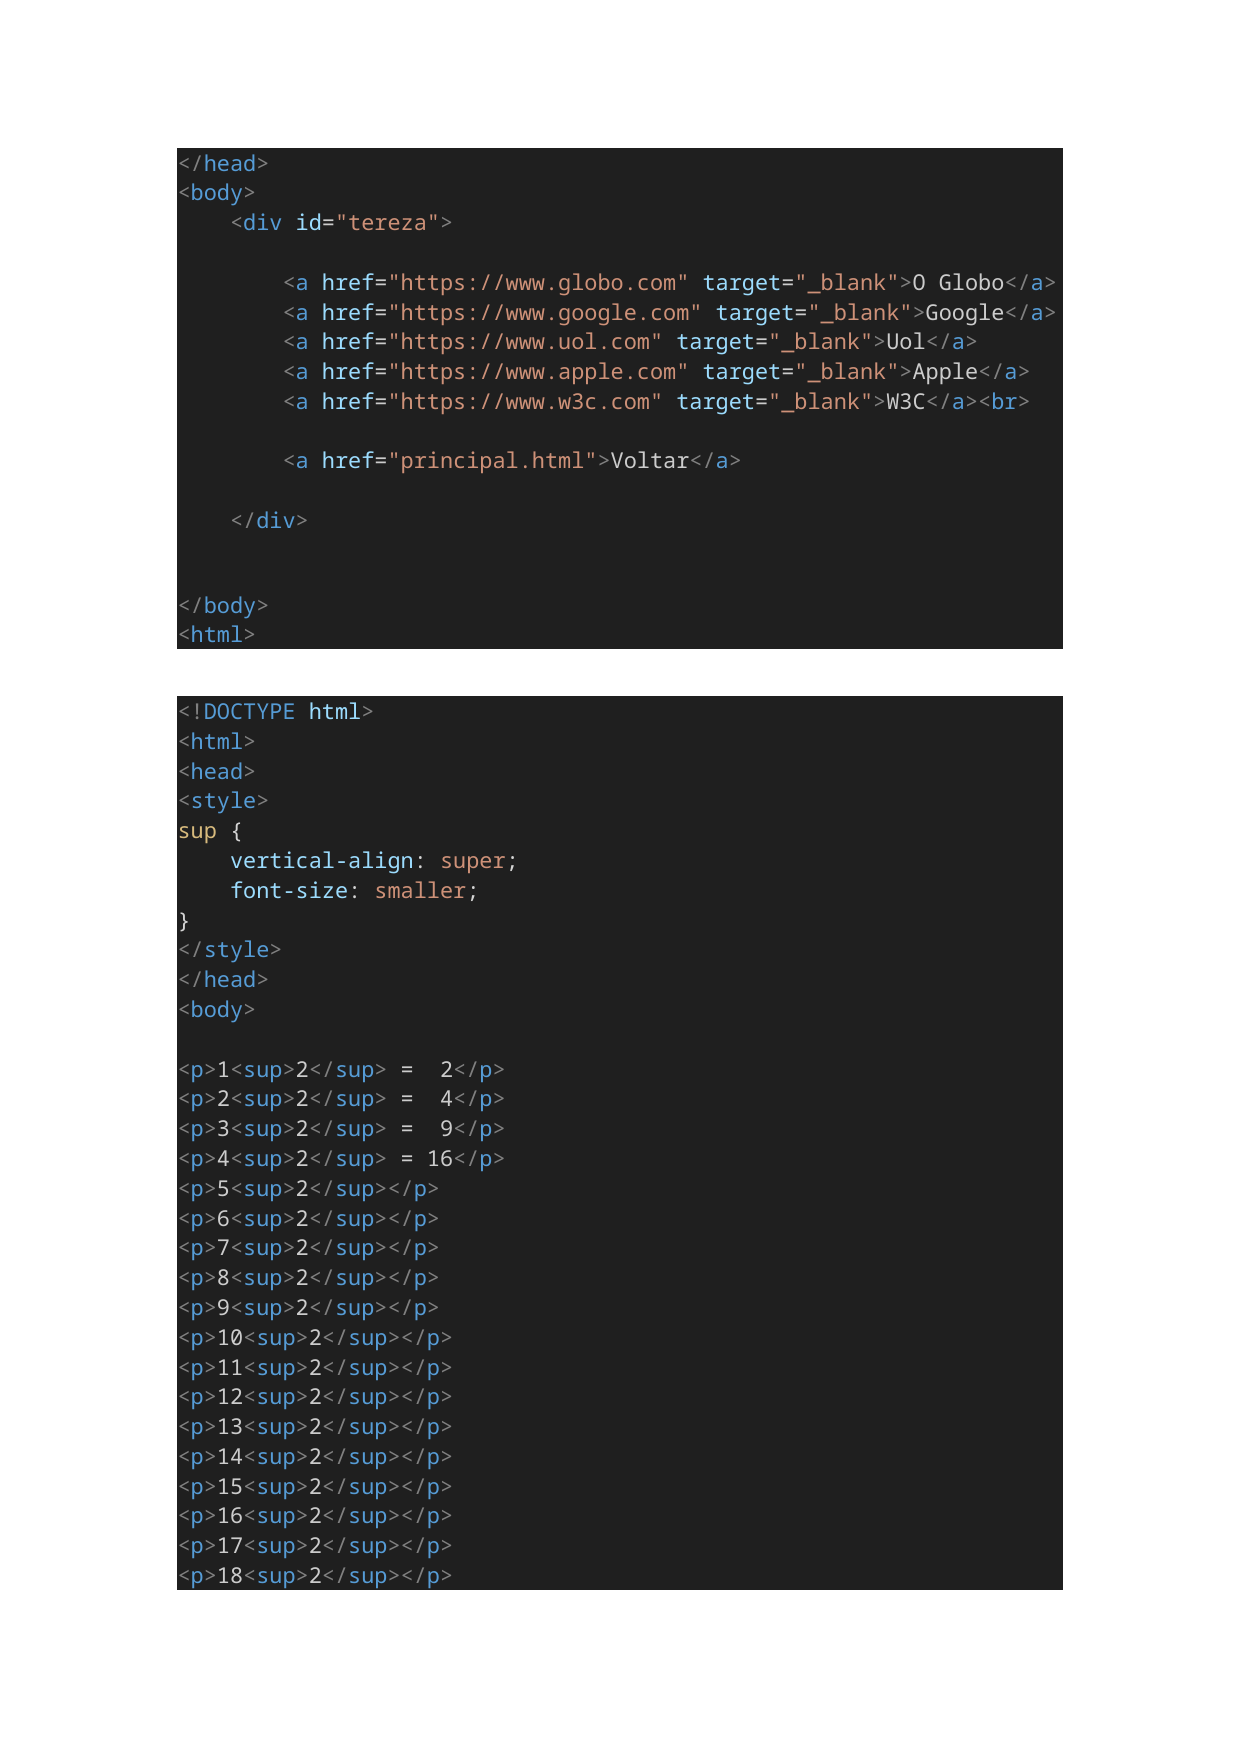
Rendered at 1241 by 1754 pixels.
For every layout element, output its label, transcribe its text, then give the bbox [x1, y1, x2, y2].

text <p>1<sup>2</sup> = 2</p> [177, 1054, 1063, 1083]
text <p>17<sup>2</sup></p> [177, 1530, 1063, 1560]
text <!DOCTYPE html> [177, 696, 1063, 726]
text <html> [177, 726, 1063, 756]
text <div id="tereza"> [177, 207, 1063, 237]
text <p>3<sup>2</sup> = 9</p> [177, 1113, 1063, 1143]
text <head> [177, 756, 1063, 786]
text <a href="principal.html">Voltar</a> [177, 446, 1063, 475]
text </head> [177, 964, 1063, 994]
text <p>5<sup>2</sup></p> [177, 1173, 1063, 1203]
text <p>2<sup>2</sup> = 4</p> [177, 1083, 1063, 1113]
text <p>12<sup>2</sup></p> [177, 1381, 1063, 1411]
text } [177, 905, 1063, 934]
text </head> [177, 148, 1063, 177]
text <p>14<sup>2</sup></p> [177, 1441, 1063, 1471]
text <a href="https://www.uol.com" target="_blank">Uol</a> [177, 326, 1063, 356]
text <p>16<sup>2</sup></p> [177, 1501, 1063, 1530]
text <p>13<sup>2</sup></p> [177, 1411, 1063, 1441]
text <p>9<sup>2</sup></p> [177, 1292, 1063, 1322]
text <body> [177, 177, 1063, 207]
text font-size: smaller; [177, 875, 1063, 905]
text <body> [177, 994, 1063, 1024]
text </body> [177, 590, 1063, 619]
text vertical-align: super; [177, 845, 1063, 875]
text <p>18<sup>2</sup></p> [177, 1560, 1063, 1590]
text <p>8<sup>2</sup></p> [177, 1262, 1063, 1292]
text <p>11<sup>2</sup></p> [177, 1352, 1063, 1381]
text <a href="https://www.globo.com" target="_blank">O Globo</a> [177, 267, 1063, 297]
text <p>6<sup>2</sup></p> [177, 1203, 1063, 1232]
text </div> [177, 505, 1063, 535]
text <a href="https://www.google.com" target="_blank">Google</a> [177, 297, 1063, 326]
text sup { [177, 815, 1063, 845]
text </style> [177, 934, 1063, 964]
text <p>10<sup>2</sup></p> [177, 1322, 1063, 1352]
text <p>15<sup>2</sup></p> [177, 1471, 1063, 1501]
text <style> [177, 786, 1063, 815]
text <a href="https://www.apple.com" target="_blank">Apple</a> [177, 356, 1063, 386]
text <p>4<sup>2</sup> = 16</p> [177, 1143, 1063, 1173]
text <p>7<sup>2</sup></p> [177, 1232, 1063, 1262]
text <a href="https://www.w3c.com" target="_blank">W3C</a><br> [177, 386, 1063, 416]
text <html> [177, 619, 1063, 649]
